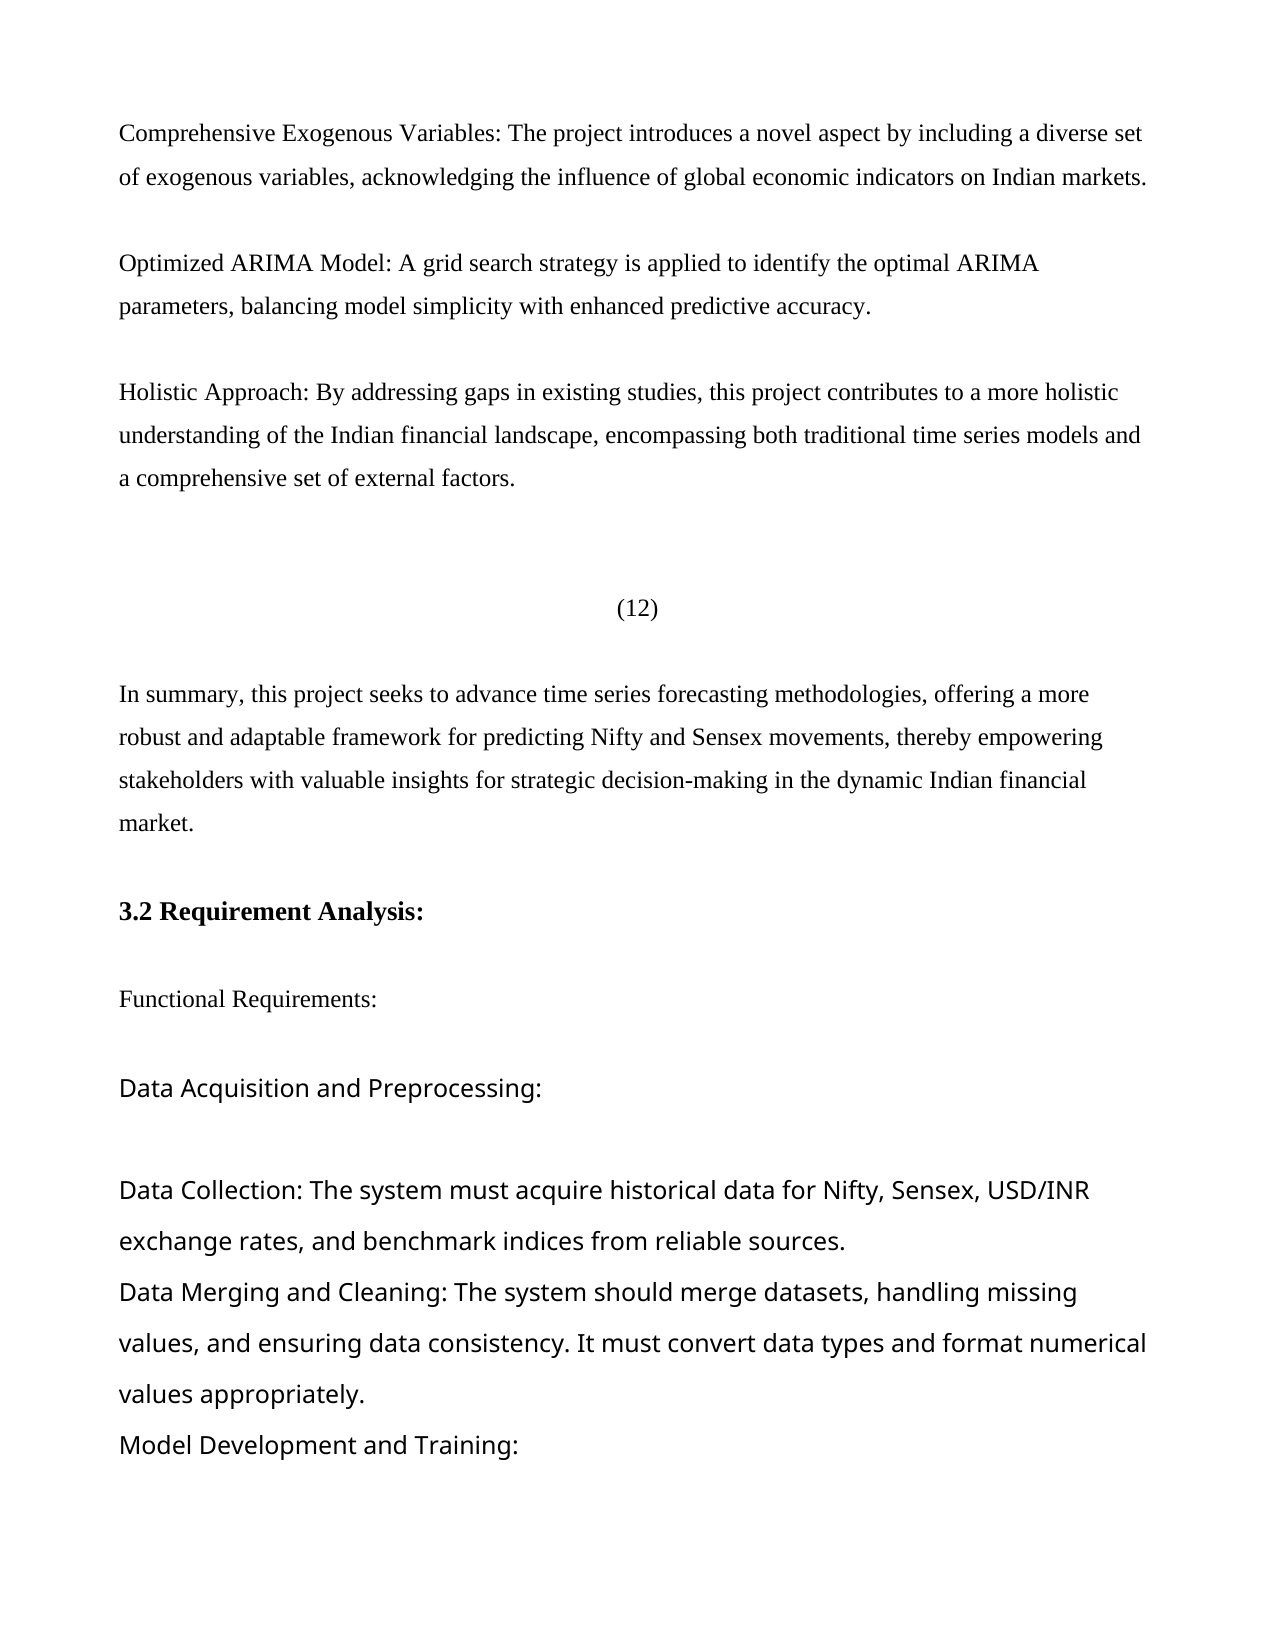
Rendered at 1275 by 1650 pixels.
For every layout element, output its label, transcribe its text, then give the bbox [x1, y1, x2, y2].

text Data Merging and Cleaning: The system should merge datasets, handling missing values, and ensuring data consistency. It must convert data types and format numerical values appropriately. [118, 1275, 1157, 1411]
text Model Development and Training: [118, 1428, 1157, 1462]
text Optimized ARIMA Model: A grid search strategy is applied to identify the optimal ARIMA parameters, balancing model simplicity with enhanced predictive accuracy. [118, 248, 1157, 320]
text Functional Requirements: [118, 984, 1157, 1013]
text Data Collection: The system must acquire historical data for Nifty, Sensex, USD/INR exchange rates, and benchmark indices from reliable sources. [118, 1173, 1157, 1258]
text (12) [118, 593, 1157, 622]
text Comprehensive Exogenous Variables: The project introduces a novel aspect by including a diverse set of exogenous variables, acknowledging the influence of global economic indicators on Indian markets. [118, 118, 1157, 190]
text 3.2 Requirement Analysis: [118, 895, 1157, 926]
text Holistic Approach: By addressing gaps in existing studies, this project contributes to a more holistic understanding of the Indian financial landscape, encompassing both traditional time series models and a comprehensive set of external factors. [118, 377, 1157, 492]
text Data Acquisition and Preprocessing: [118, 1071, 1157, 1105]
text In summary, this project seeks to advance time series forecasting methodologies, offering a more robust and adaptable framework for predicting Nifty and Sensex movements, thereby empowering stakeholders with valuable insights for strategic decision-making in the dynamic Indian financial market. [118, 679, 1157, 837]
